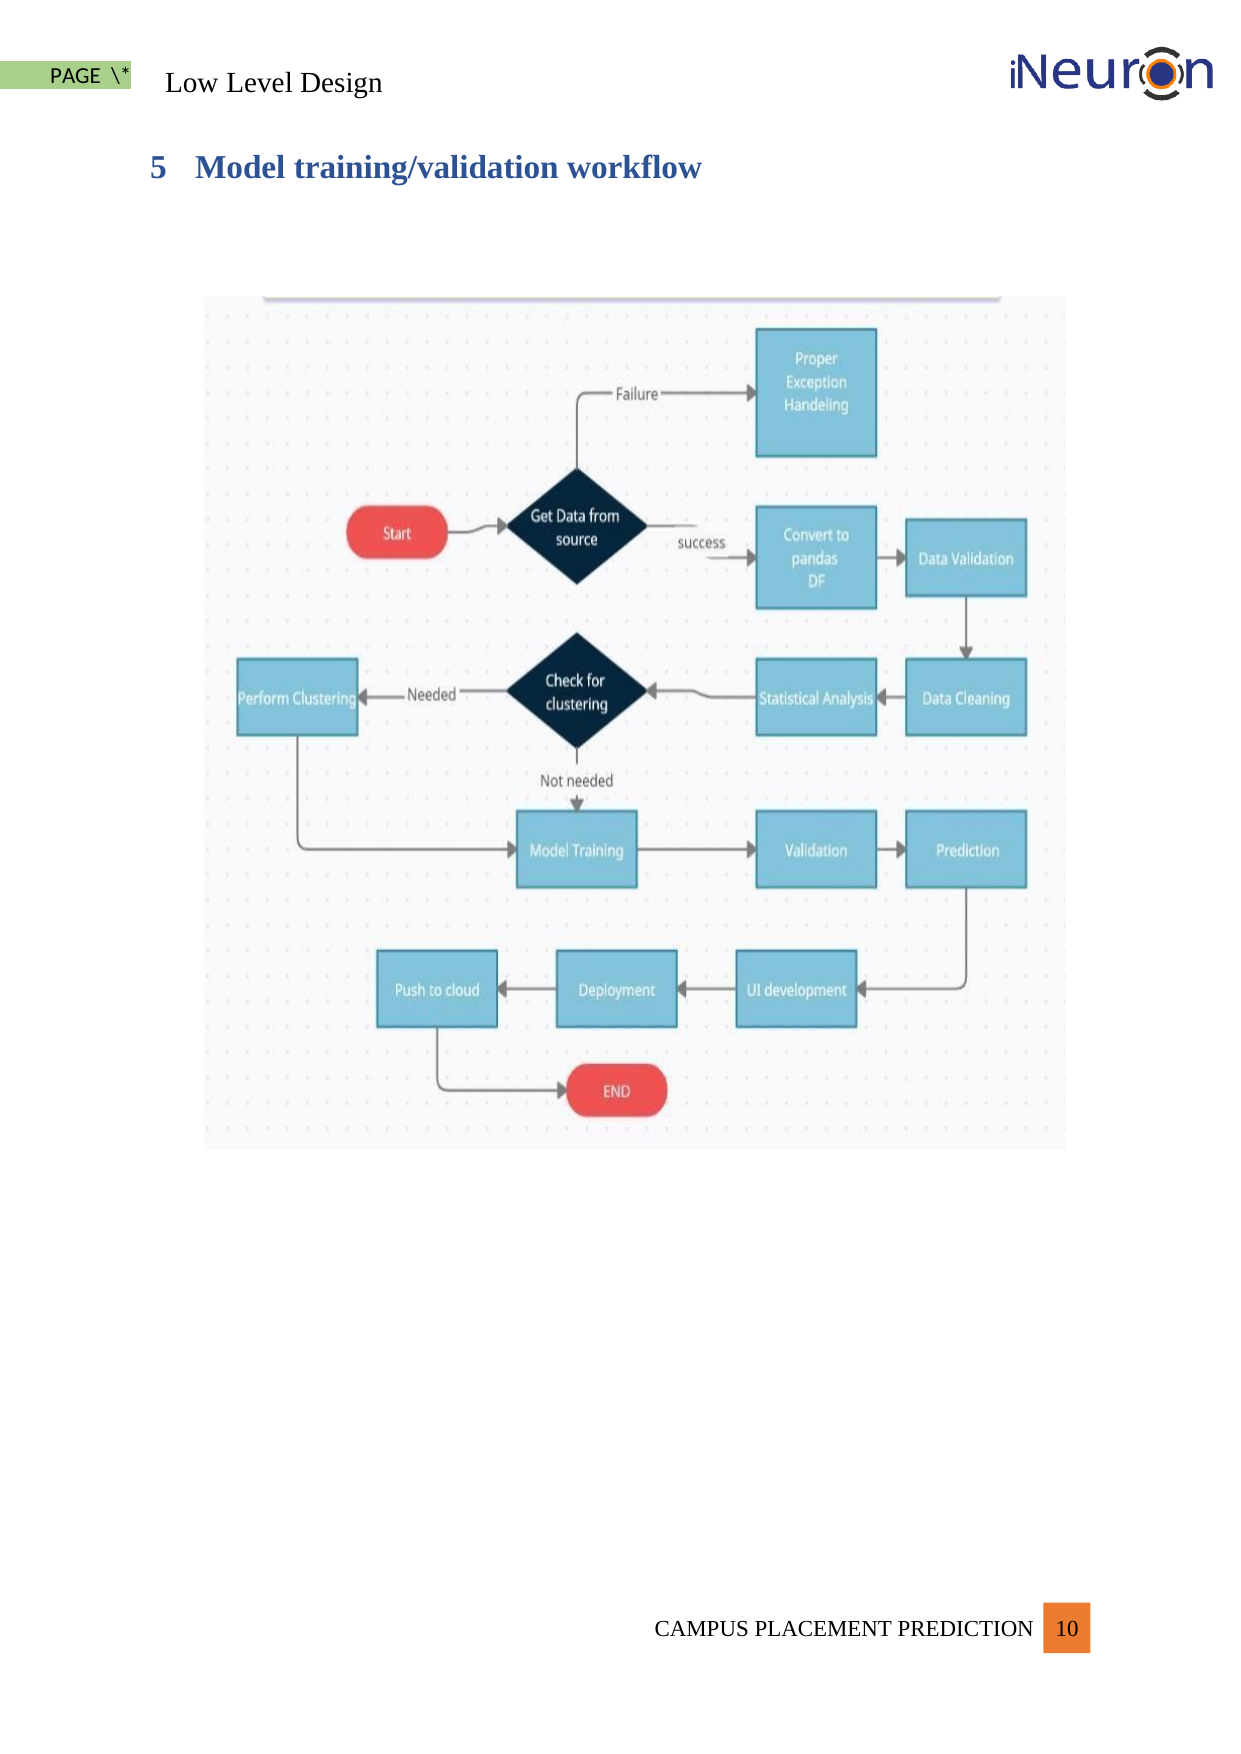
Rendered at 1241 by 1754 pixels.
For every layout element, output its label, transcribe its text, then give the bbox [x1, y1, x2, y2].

subtitle Model training/validation workflow [150, 147, 1140, 185]
picture [203, 296, 1066, 1150]
picture [1011, 46, 1213, 101]
